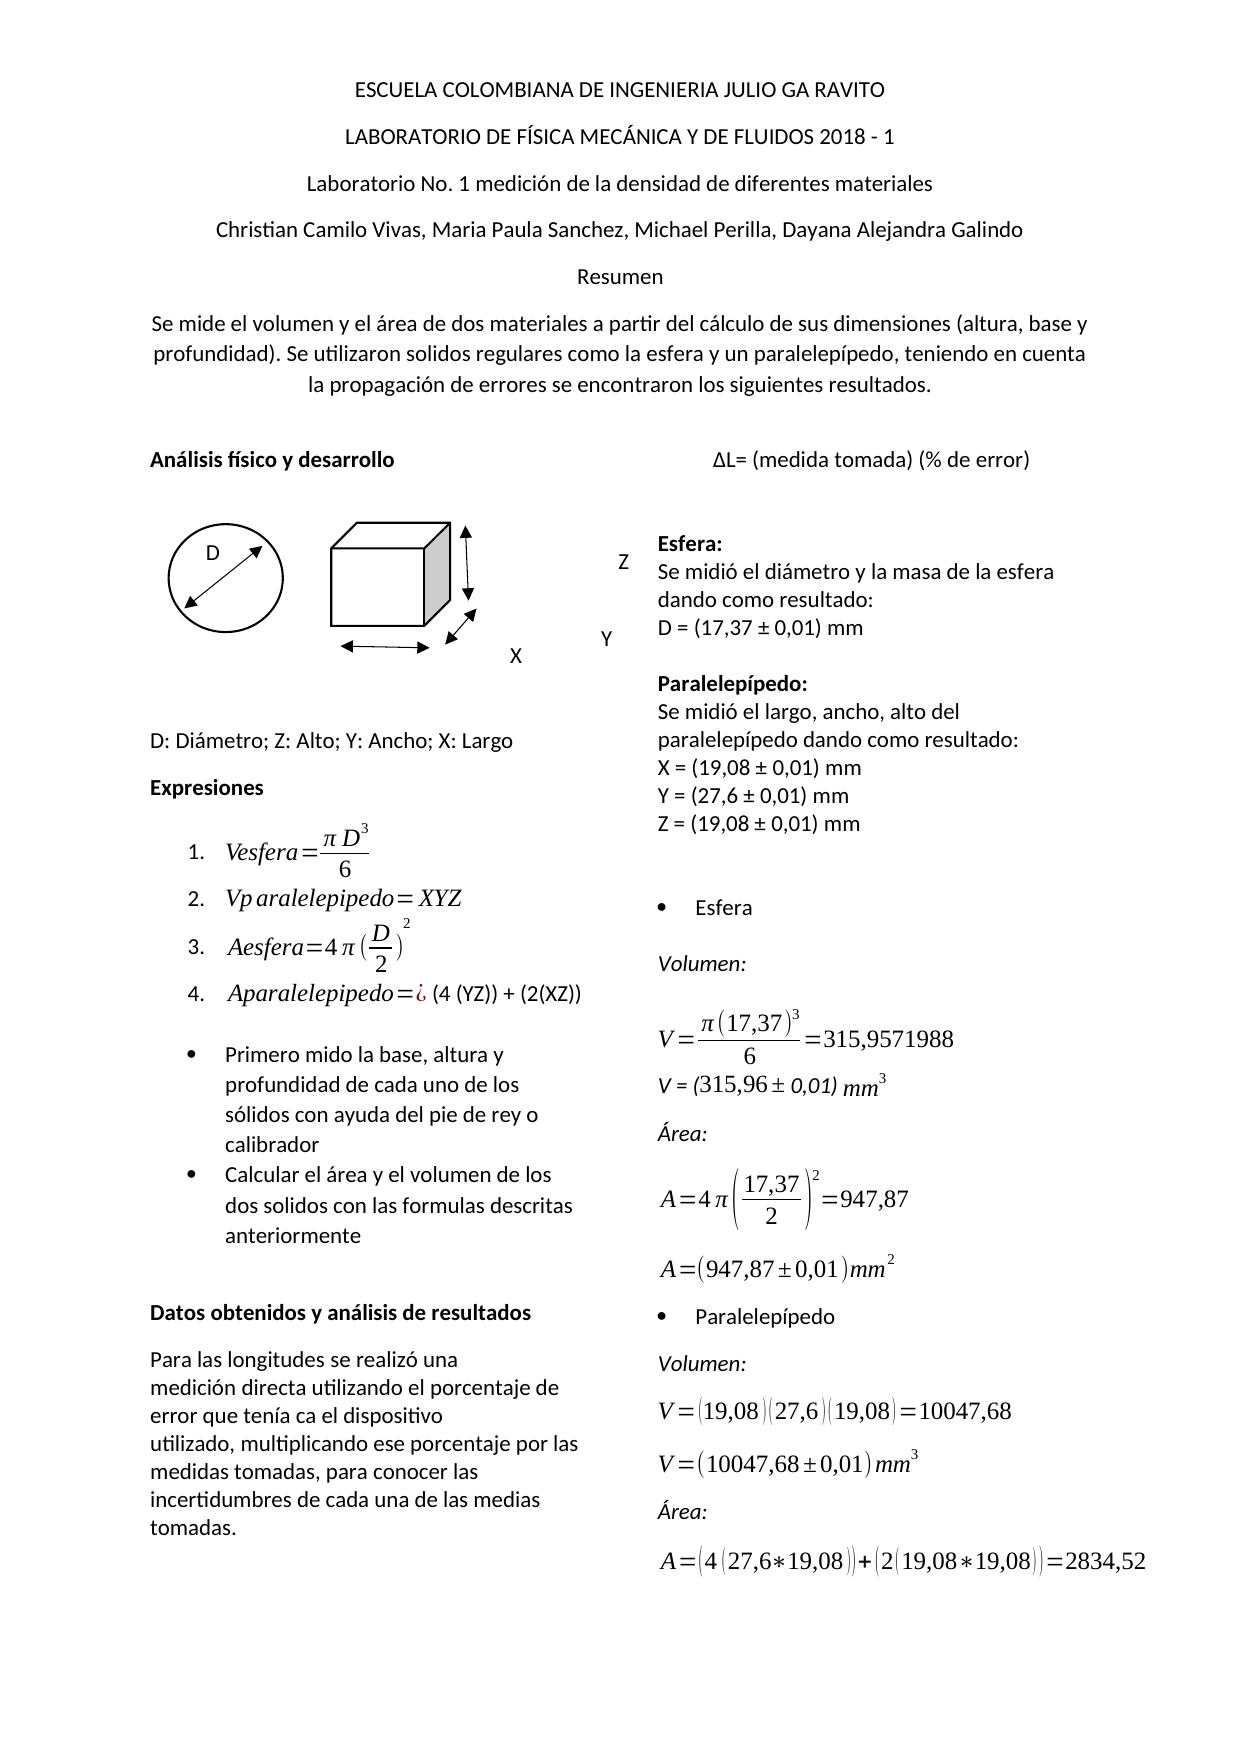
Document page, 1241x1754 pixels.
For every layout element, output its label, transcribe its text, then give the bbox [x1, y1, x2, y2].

text ∆L= (medida tomada) (% de error) [658, 445, 1090, 473]
text Se midió el largo, ancho, alto del paralelepípedo dando como resultado: [658, 697, 1090, 753]
text Volumen: [658, 949, 1090, 977]
text D: Diámetro; Z: Alto; Y: Ancho; X: Largo [150, 726, 583, 754]
text Esfera: [658, 529, 1090, 557]
list Paralelepípedo [658, 1302, 1090, 1330]
text Z = (19,08 ± 0,01) mm [658, 809, 1090, 837]
text Se midió el diámetro y la masa de la esfera dando como resultado: [658, 557, 1090, 613]
text Datos obtenidos y análisis de resultados [150, 1298, 583, 1326]
list (4 (YZ)) + (2(XZ)) [187, 979, 583, 1007]
text Área: [658, 1119, 1090, 1147]
text Volumen: [658, 1349, 1090, 1377]
list Esfera [658, 893, 1090, 921]
text Y = (27,6 ± 0,01) mm [658, 781, 1090, 809]
text Para las longitudes se realizó una medición directa utilizando el porcentaje de error que tenía ca el dispositivo utilizado, multiplicando ese porcentaje por las medidas tomadas, para conocer las incertidumbres de cada una de las medias tomadas. [150, 1345, 583, 1541]
list Calcular el área y el volumen de los dos solidos con las formulas descritas anteriormente [187, 1161, 583, 1249]
text V = ( 0,01) [658, 1069, 1090, 1101]
text D = (17,37 ± 0,01) mm [658, 613, 1090, 641]
text X = (19,08 ± 0,01) mm [658, 753, 1090, 781]
list Primero mido la base, altura y profundidad de cada uno de los sólidos con ayuda del pie de rey o calibrador [187, 1040, 583, 1158]
text Paralelepípedo: [658, 669, 1090, 697]
text Expresiones [150, 773, 583, 801]
text Análisis físico y desarrollo [150, 445, 583, 473]
text Área: [658, 1497, 1090, 1525]
